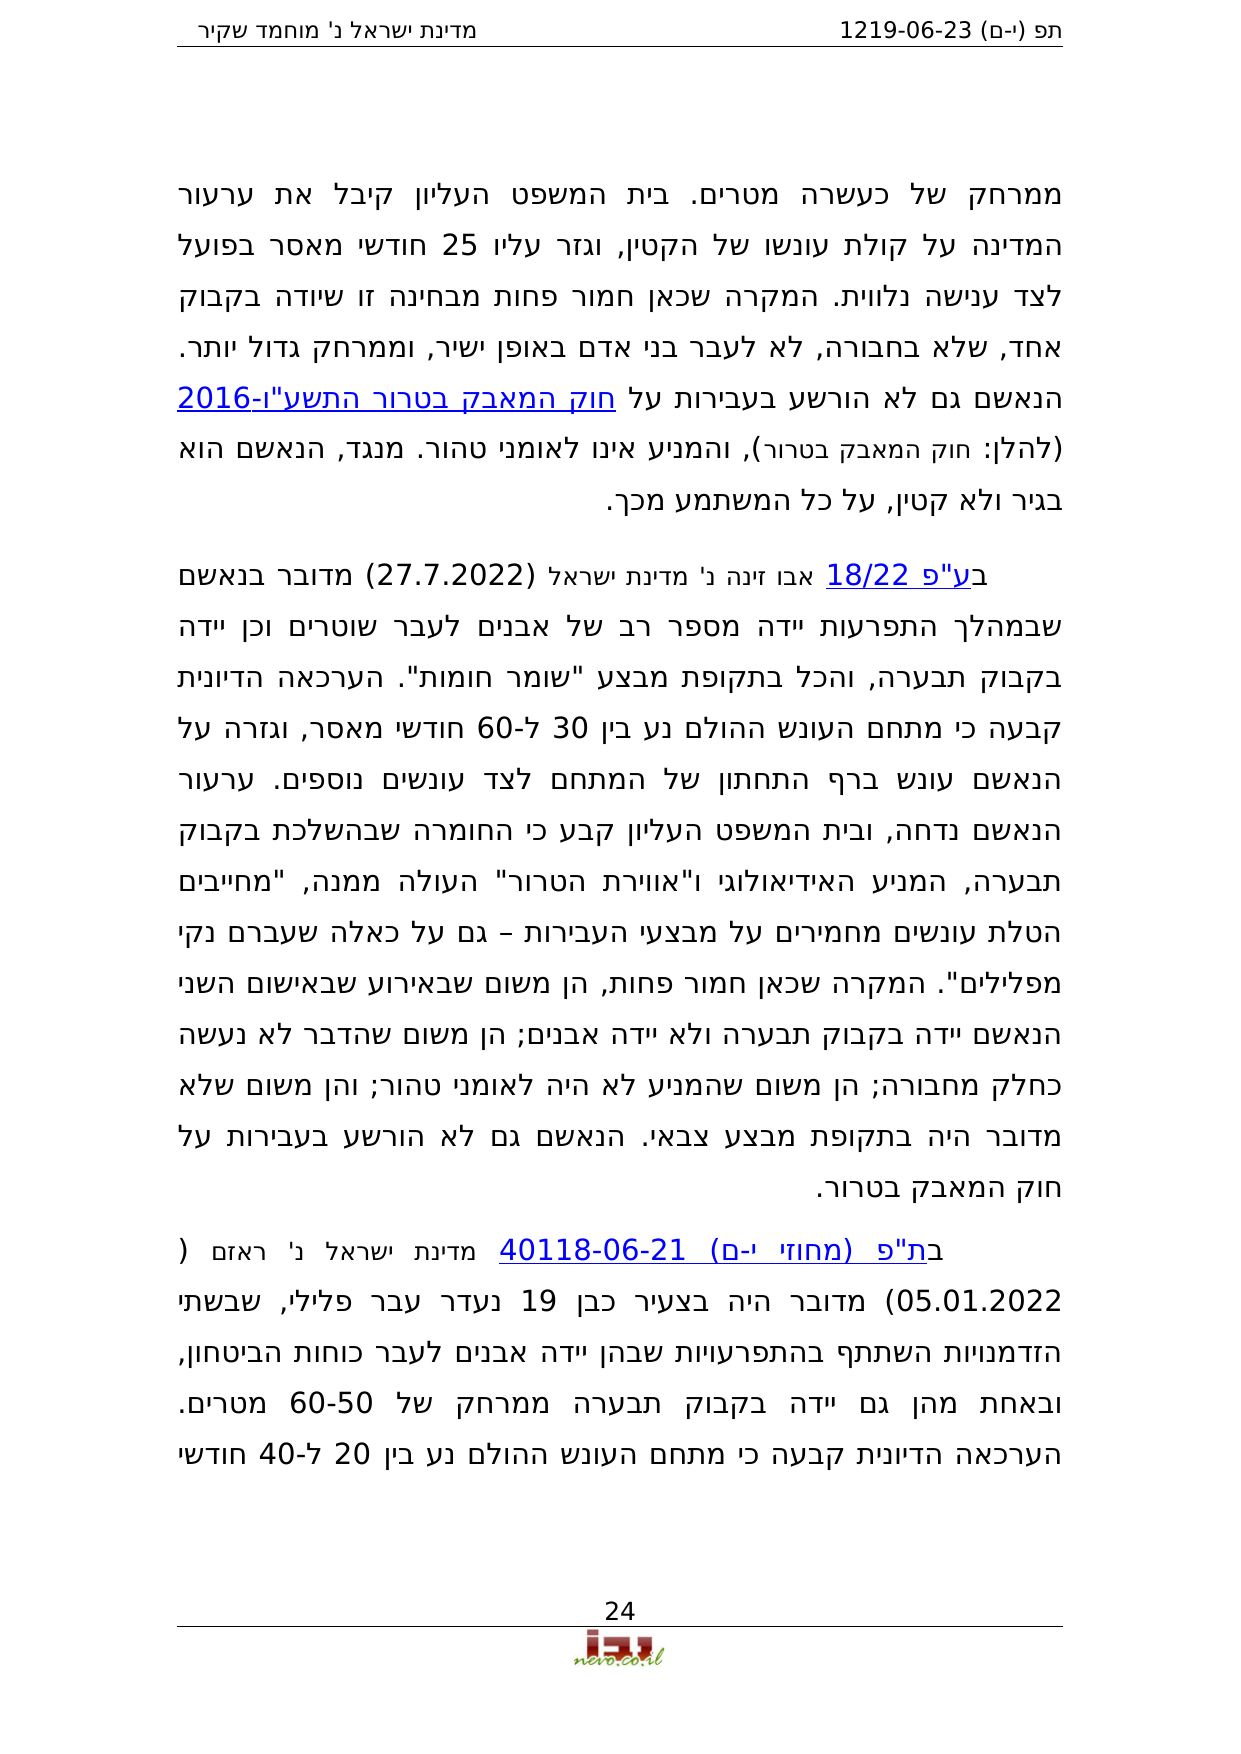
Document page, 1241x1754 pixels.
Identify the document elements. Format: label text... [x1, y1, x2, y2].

picture [574, 1629, 666, 1667]
list בע"פ 18/22 אבו זינה נ' מדינת ישראל (27.7.2022) מדובר בנאשם שבמהלך התפרעות יידה מספר רב של אבנים לעבר שוטרים וכן יידה בקבוק תבערה, והכל בתקופת מבצע "שומר חומות". הערכאה הדיונית קבעה כי מתחם העונש ההולם נע בין 30 ל-60 חודשי מאסר, וגזרה על הנאשם עונש ברף התחתון של המתחם לצד עונשים נוספים. ערעור הנאשם נדחה, ובית המשפט העליון קבע כי החומרה שבהשלכת בקבוק תבערה, המניע האידיאולוגי ו"אווירת הטרור" העולה ממנה, "מחייבים הטלת עונשים מחמירים על מבצעי העבירות – גם על כאלה שעברם נקי מפלילים". המקרה שכאן חמור פחות, הן משום שבאירוע שבאישום השני הנאשם יידה בקבוק תבערה ולא יידה אבנים; הן משום שהדבר לא נעשה כחלק מחבורה; הן משום שהמניע לא היה לאומני טהור; והן משום שלא מדובר היה בתקופת מבצע צבאי. הנאשם גם לא הורשע בעבירות על חוק המאבק בטרור. [177, 559, 1063, 1204]
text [177, 177, 1064, 517]
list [177, 1233, 1063, 1471]
